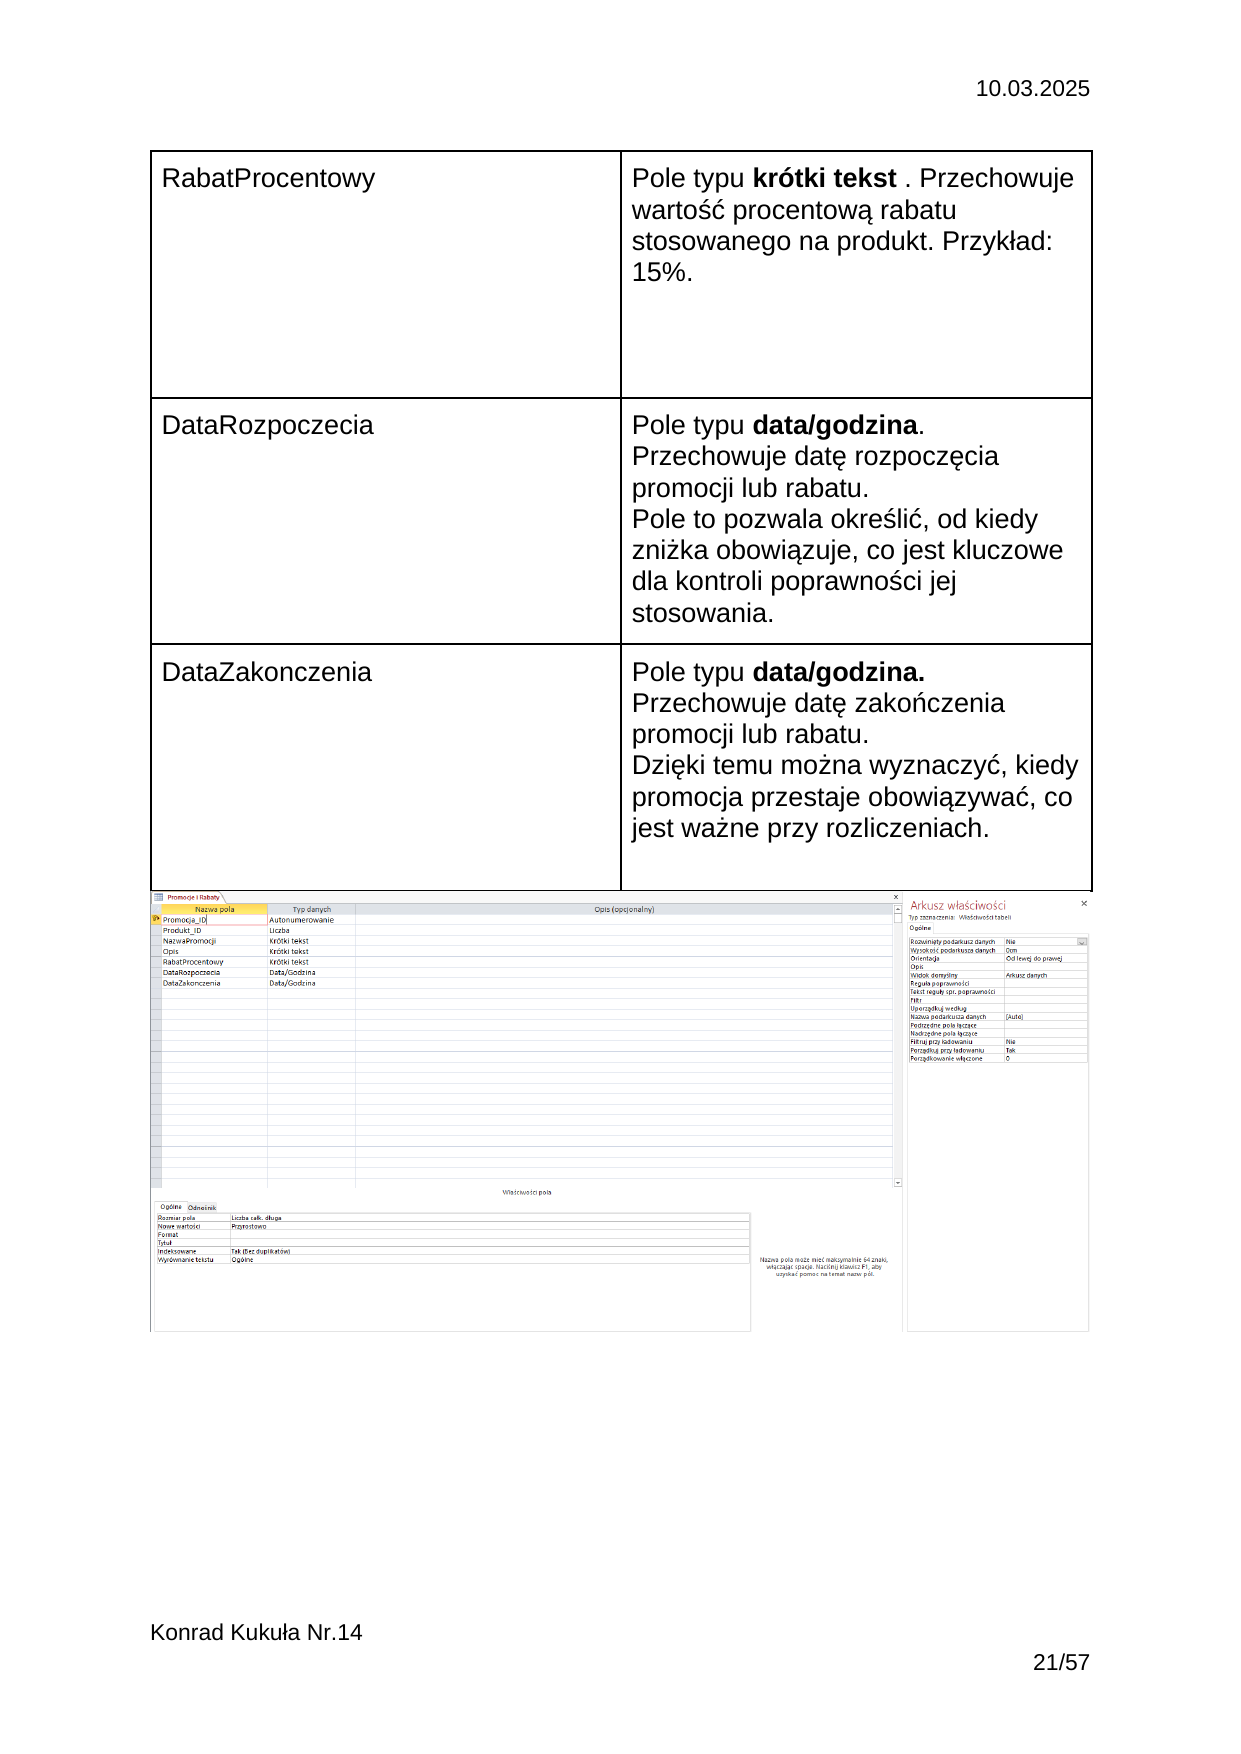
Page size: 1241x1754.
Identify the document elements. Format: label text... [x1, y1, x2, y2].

table_cell Pole typu data/godzina. Przechowuje datę zakończenia promocji lub rabatu. Dzięki temu można wyznaczyć, kiedy promocja przestaje obowiązywać, co jest ważne przy rozliczeniach. [622, 645, 1091, 890]
table_cell DataRozpoczecia [152, 399, 620, 643]
picture [150, 891, 1091, 1332]
table_cell Pole typu data/godzina. Przechowuje datę rozpoczęcia promocji lub rabatu. Pole to pozwala określić, od kiedy zniżka obowiązuje, co jest kluczowe dla kontroli poprawności jej stosowania. [622, 399, 1091, 643]
table_cell DataZakonczenia [152, 645, 620, 890]
table_cell RabatProcentowy [152, 152, 620, 397]
table_cell Pole typu krótki tekst . Przechowuje wartość procentową rabatu stosowanego na produkt. Przykład: 15%. [622, 152, 1091, 397]
